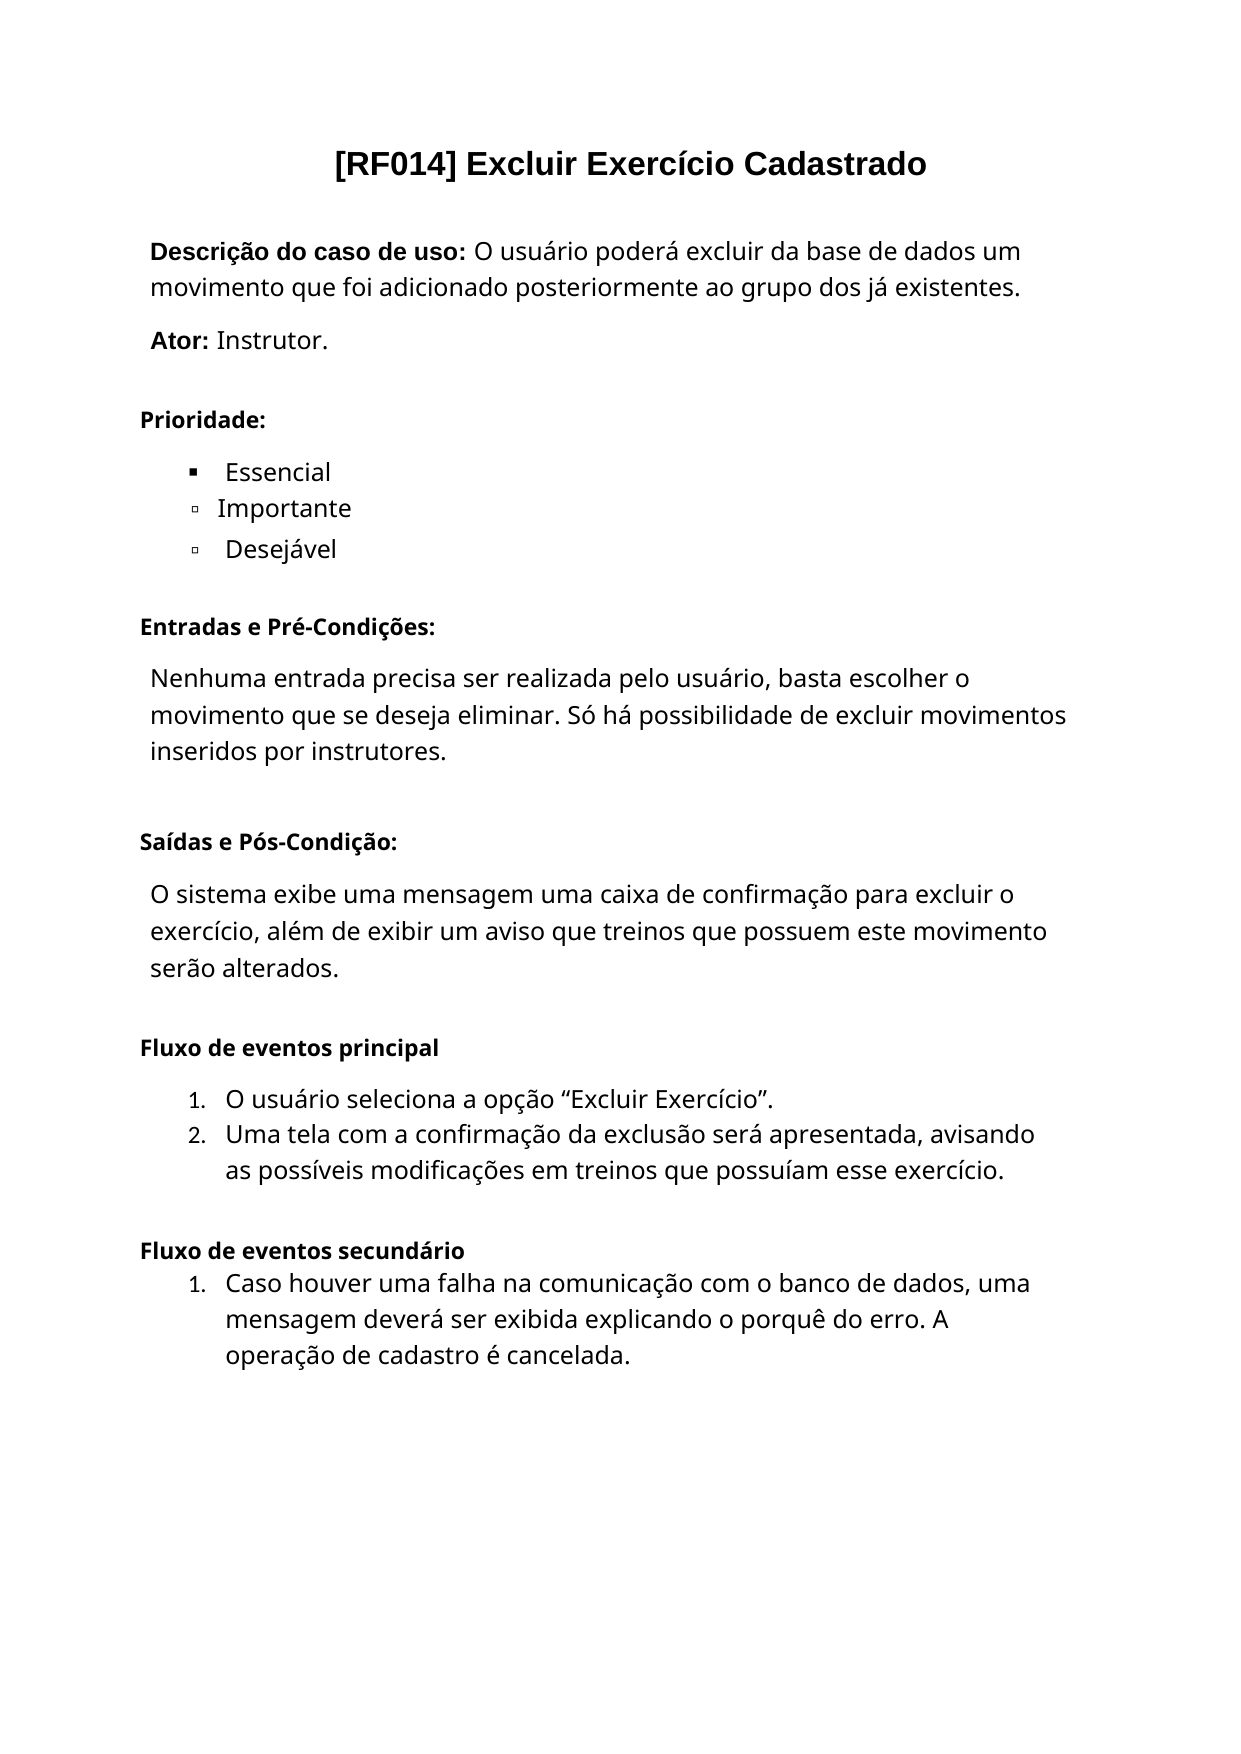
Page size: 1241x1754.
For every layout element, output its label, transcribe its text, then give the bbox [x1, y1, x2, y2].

list Caso houver uma falha na comunicação com o banco de dados, uma mensagem deverá ser exibida explicando o porquê do erro. A operação de cadastro é cancelada. [188, 1266, 1055, 1371]
text Fluxo de eventos principal [139, 1032, 1103, 1064]
text O sistema exibe uma mensagem uma caixa de confirmação para excluir o exercício, além de exibir um aviso que treinos que possuem este movimento serão alterados. [150, 877, 1088, 984]
text ▫ Importante [187, 491, 1103, 525]
text Nenhuma entrada precisa ser realizada pelo usuário, basta escolher o movimento que se deseja eliminar. Só há possibilidade de excluir movimentos inseridos por instrutores. [150, 661, 1090, 768]
text ▫ Desejável [187, 532, 1103, 566]
text Entradas e Pré-Condições: [139, 611, 1103, 642]
text Ator: Instrutor. [150, 323, 1103, 357]
list Essencial [187, 454, 1103, 489]
text Saídas e Pós-Condição: [139, 826, 1103, 857]
subtitle [RF014] Excluir Exercício Cadastrado [334, 144, 1103, 182]
text Prioridade: [139, 404, 1103, 435]
list O usuário seleciona a opção “Excluir Exercício”. [187, 1082, 1103, 1116]
text Fluxo de eventos secundário [139, 1235, 1103, 1266]
list Uma tela com a confirmação da exclusão será apresentada, avisando as possíveis modificações em treinos que possuíam esse exercício. [188, 1117, 1047, 1187]
text Descrição do caso de uso: O usuário poderá excluir da base de dados um movimento que foi adicionado posteriormente ao grupo dos já existentes. [150, 233, 1092, 303]
